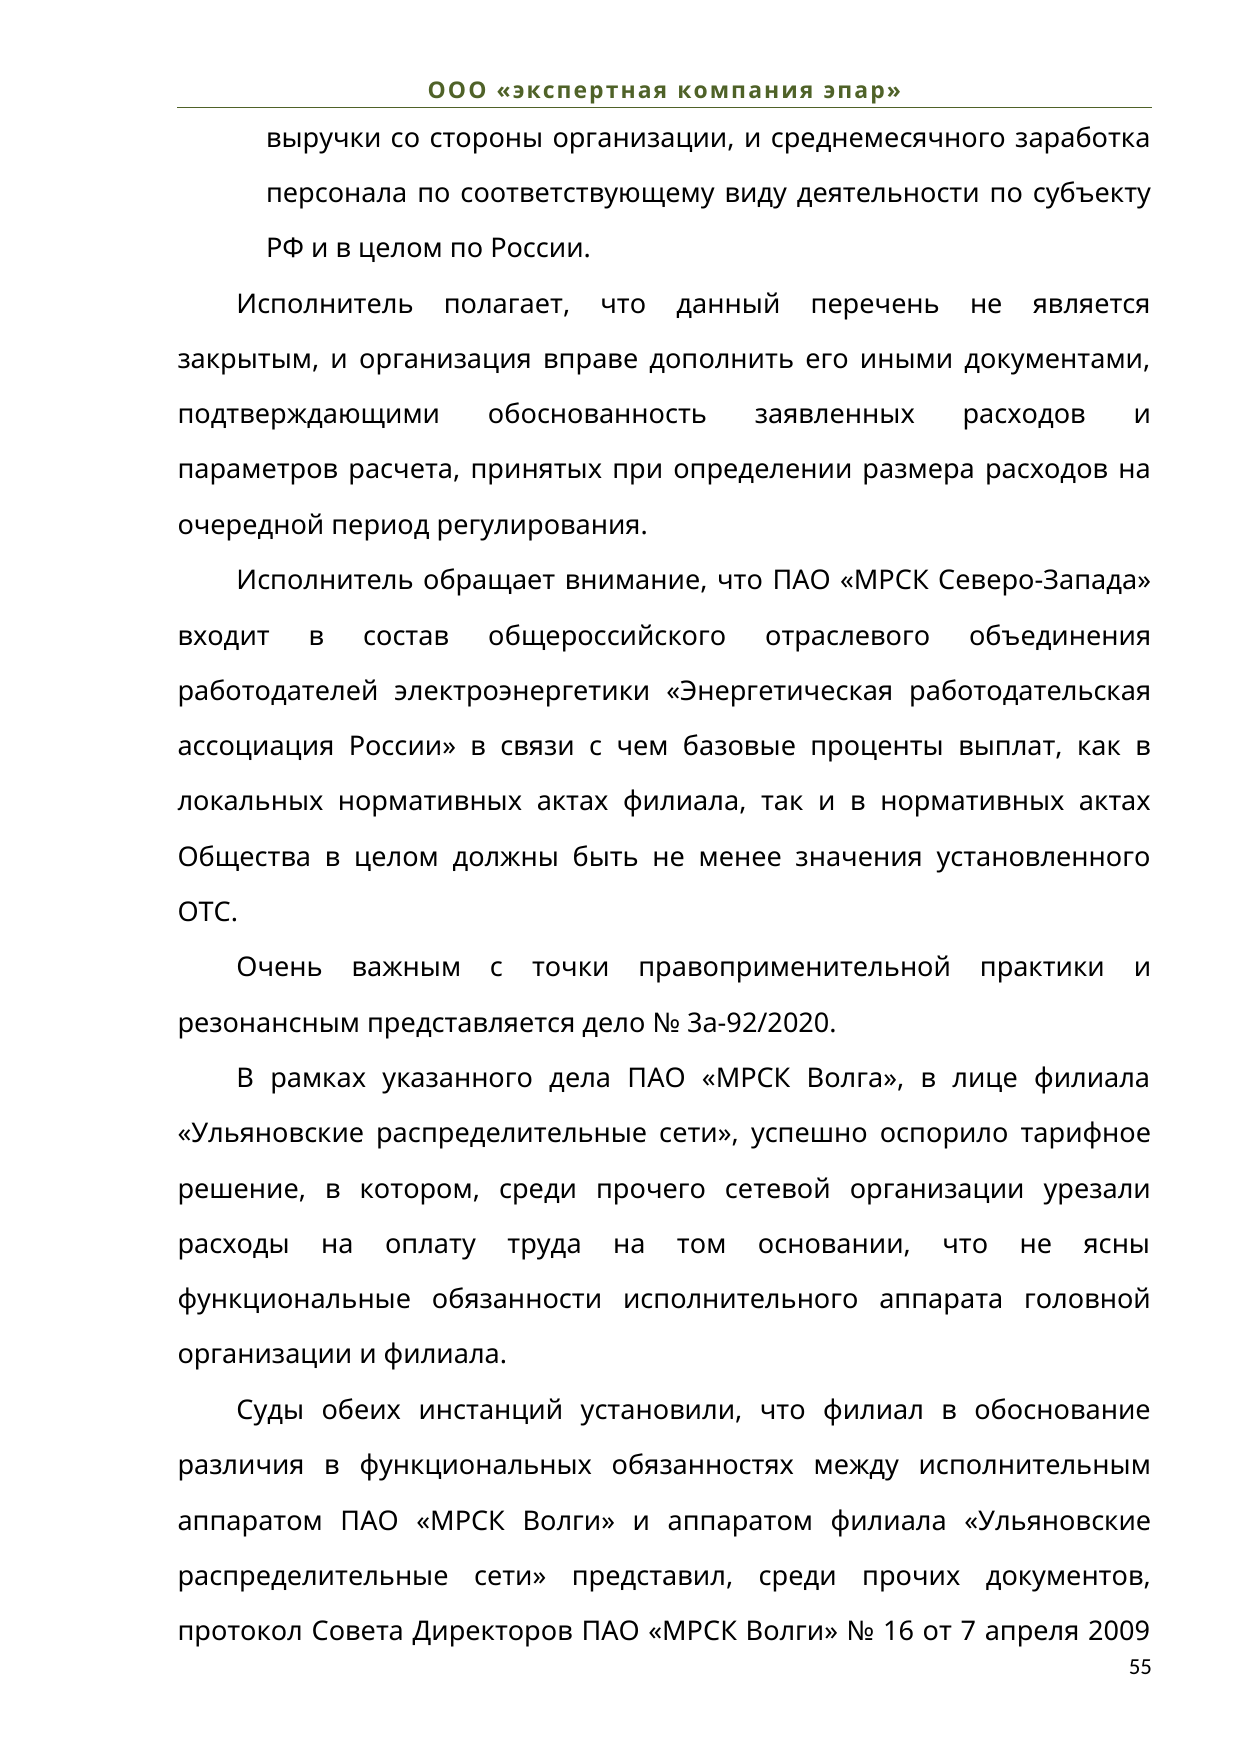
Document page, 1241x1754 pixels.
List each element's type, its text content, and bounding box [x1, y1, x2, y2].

text Очень важным с точки правоприменительной практики и резонансным представляется дело № 3а-92/2020. [177, 948, 1152, 1040]
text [177, 1390, 1152, 1648]
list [236, 118, 1152, 266]
text Исполнитель полагает, что данный перечень не является закрытым, и организация вправе дополнить его иными документами, подтверждающими обоснованность заявленных расходов и параметров расчета, принятых при определении размера расходов на очередной период регулирования. [177, 284, 1152, 542]
text Исполнитель обращает внимание, что ПАО «МРСК Северо-Запада» входит в состав общероссийского отраслевого объединения работодателей электроэнергетики «Энергетическая работодательская ассоциация России» в связи с чем базовые проценты выплат, как в локальных нормативных актах филиала, так и в нормативных актах Общества в целом должны быть не менее значения установленного ОТС. [177, 561, 1152, 929]
text В рамках указанного дела ПАО «МРСК Волга», в лице филиала «Ульяновские распределительные сети», успешно оспорило тарифное решение, в котором, среди прочего сетевой организации урезали расходы на оплату труда на том основании, что не ясны функциональные обязанности исполнительного аппарата головной организации и филиала. [177, 1058, 1152, 1372]
